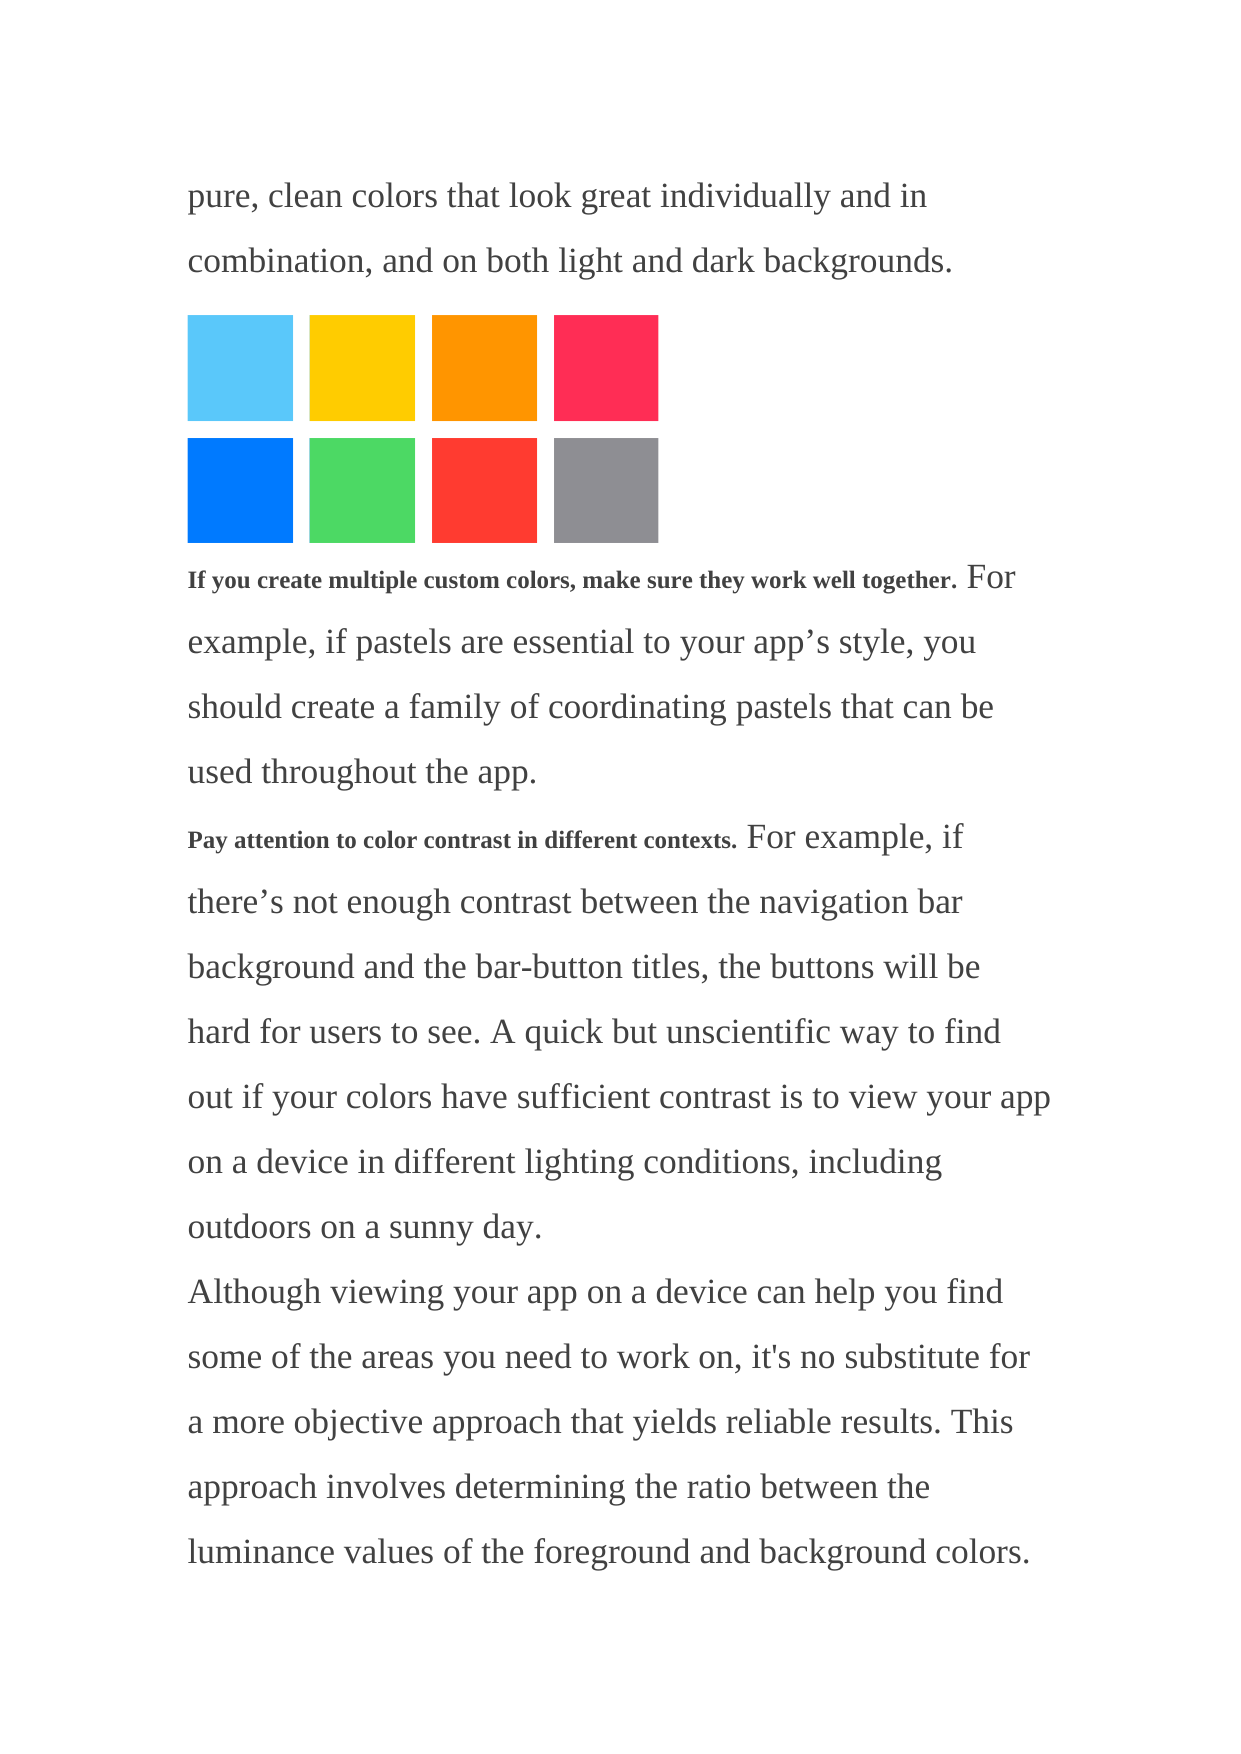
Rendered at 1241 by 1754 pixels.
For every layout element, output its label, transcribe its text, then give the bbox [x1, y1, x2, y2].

text Pay attention to color contrast in different contexts. For example, if there’s not enough contrast between the navigation bar background and the bar-button titles, the buttons will be hard for users to see. A quick but unscientific way to find out if your colors have sufficient contrast is to view your app on a device in different lighting conditions, including outdoors on a sunny day. [187, 803, 1053, 1258]
text If you create multiple custom colors, make sure they work well together. For example, if pastels are essential to your app’s style, you should create a family of coordinating pastels that can be used throughout the app. [187, 543, 1053, 803]
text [187, 162, 1053, 292]
picture [187, 315, 659, 543]
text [187, 1258, 1053, 1583]
